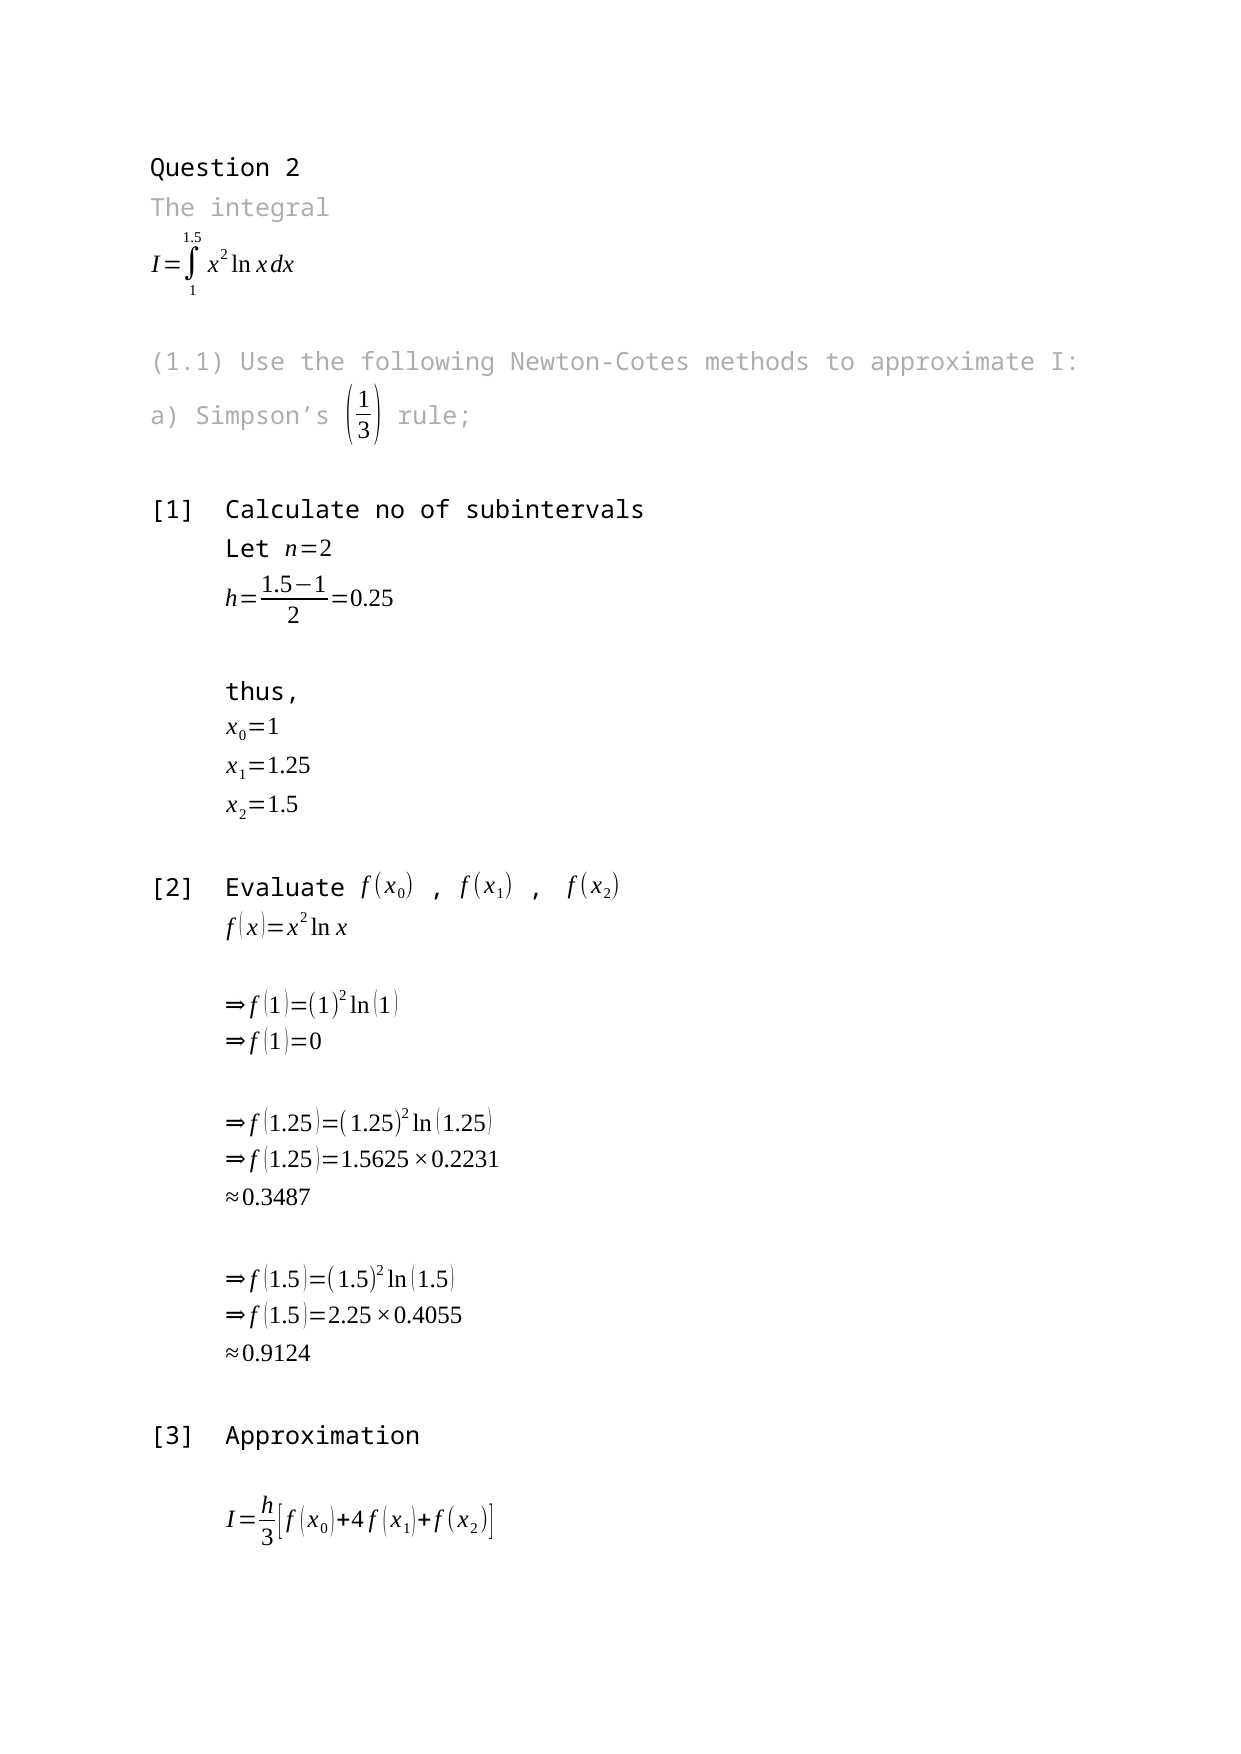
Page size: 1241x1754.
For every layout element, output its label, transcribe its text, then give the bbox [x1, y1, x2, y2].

text Let [150, 531, 1090, 565]
text [1] Calculate no of subintervals [150, 492, 1090, 526]
text Question 2 [150, 150, 1090, 184]
text The integral [150, 189, 1090, 223]
text thus, [150, 673, 1090, 707]
text (1.1) Use the following Newton-Cotes methods to approximate I: [150, 343, 1090, 377]
text [2] Evaluate , , [150, 869, 1090, 903]
text [3] Approximation [150, 1417, 1090, 1452]
text a) Simpson’s rule; [150, 382, 1090, 447]
